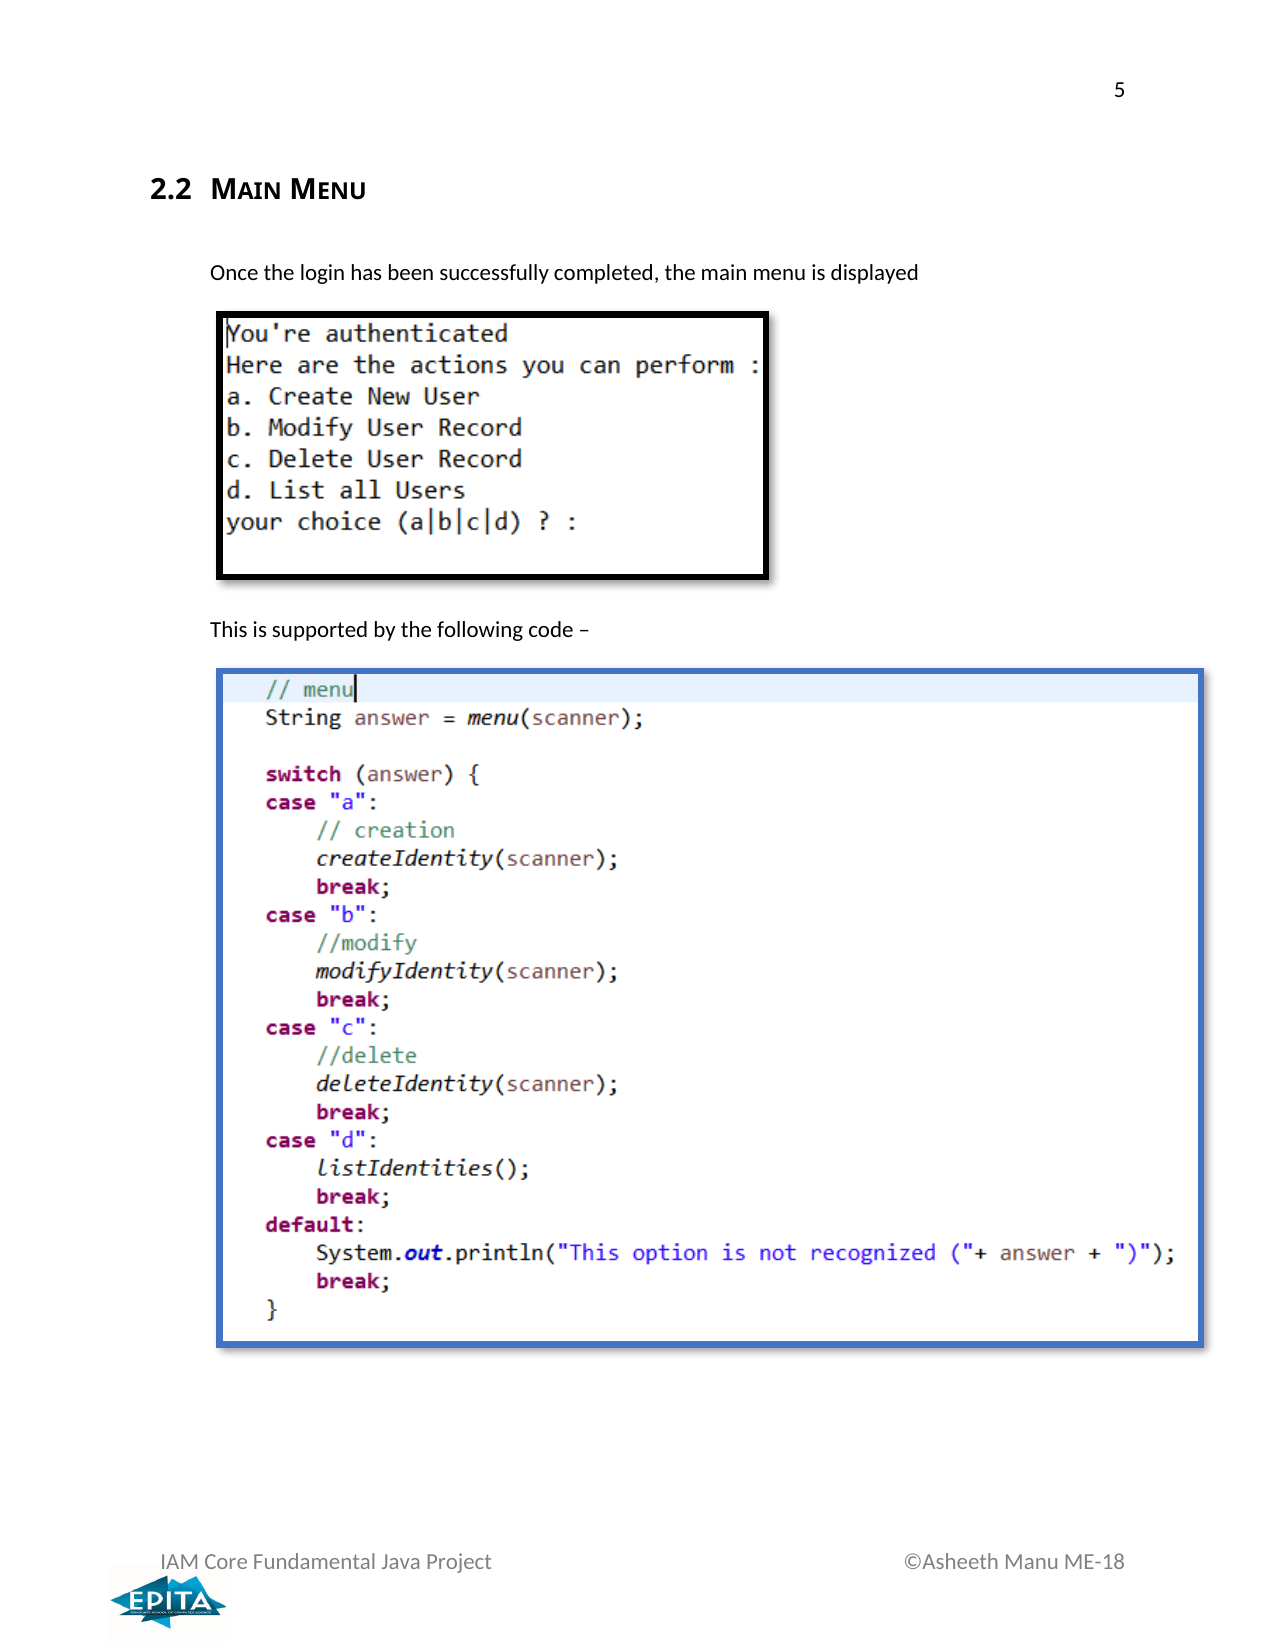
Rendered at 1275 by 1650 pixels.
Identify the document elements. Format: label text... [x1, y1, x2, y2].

text This is supported by the following code – [210, 615, 1125, 643]
picture [223, 318, 763, 574]
text Once the login has been successfully completed, the main menu is displayed [210, 258, 1125, 286]
picture [108, 1565, 227, 1645]
picture [223, 674, 1198, 1341]
subtitle Main Menu [150, 168, 1125, 208]
